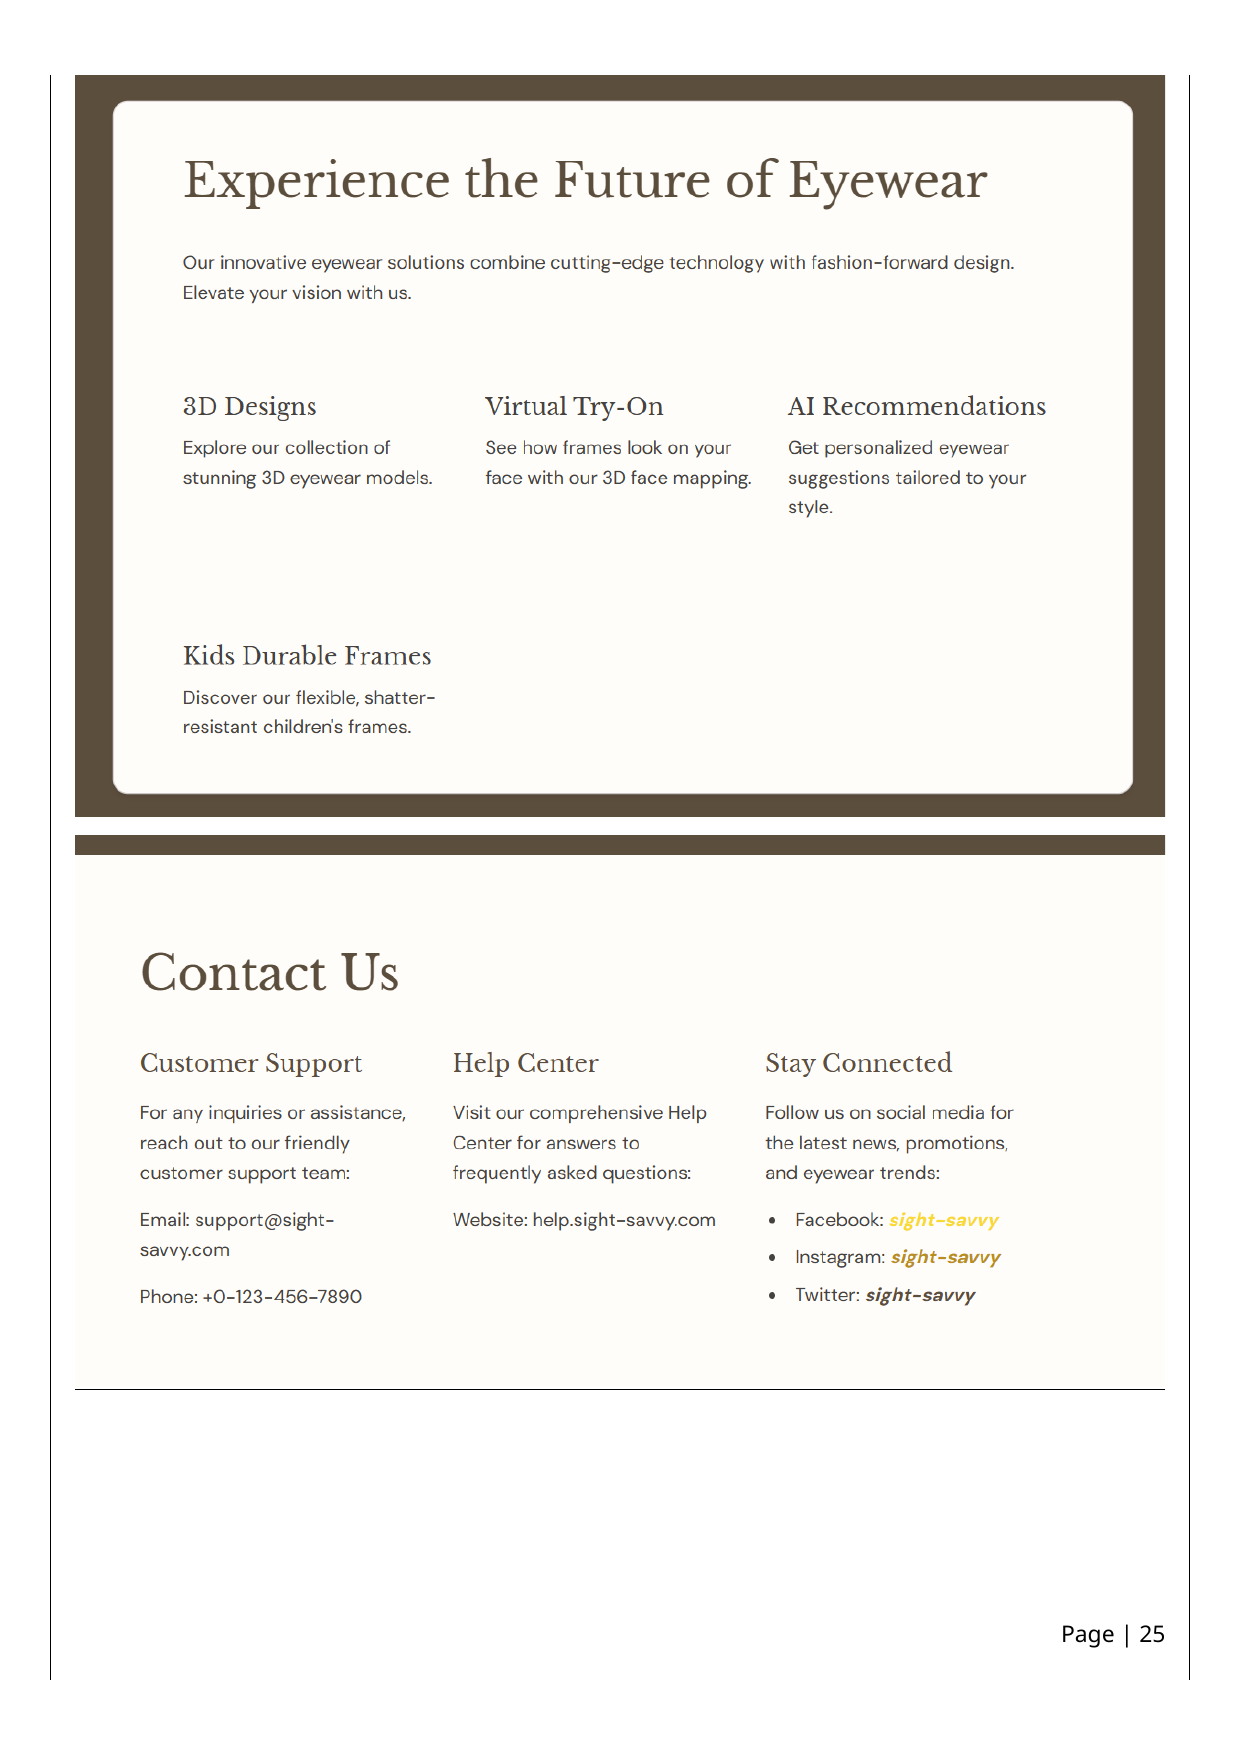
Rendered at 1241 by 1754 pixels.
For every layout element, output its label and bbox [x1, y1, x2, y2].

picture [75, 75, 1166, 817]
picture [75, 835, 1166, 1387]
